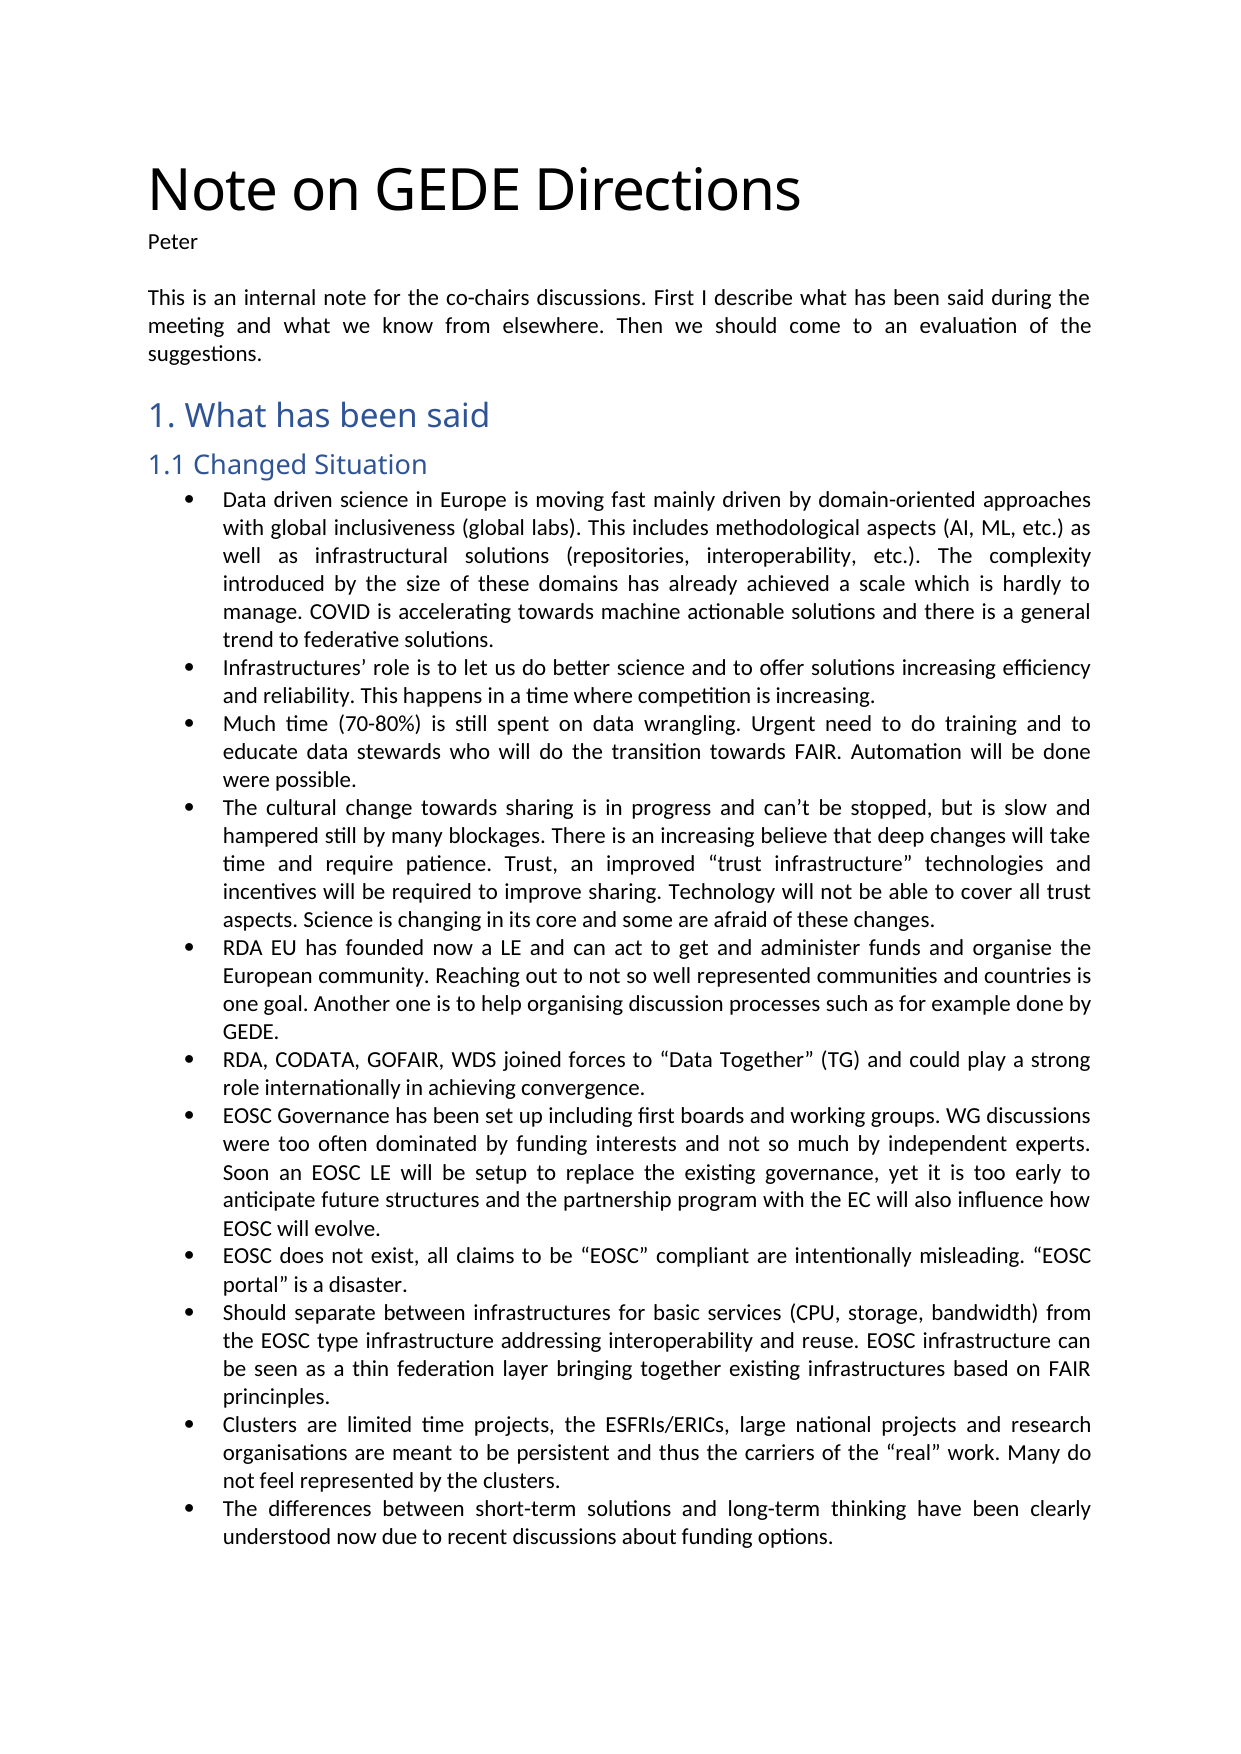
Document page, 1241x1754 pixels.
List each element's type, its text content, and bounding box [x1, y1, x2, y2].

list Infrastructures’ role is to let us do better science and to offer solutions increasing efficiency and reliability. This happens in a time where competition is increasing. [185, 653, 1093, 709]
subtitle 1.1 Changed Situation [148, 445, 1093, 482]
list EOSC does not exist, all claims to be “EOSC” compliant are intentionally misleading. “EOSC portal” is a disaster. [185, 1242, 1093, 1298]
list EOSC Governance has been set up including first boards and working groups. WG discussions were too often dominated by funding interests and not so much by independent experts. Soon an EOSC LE will be setup to replace the existing governance, yet it is too early to anticipate future structures and the partnership program with the EC will also influence how EOSC will evolve. [185, 1102, 1093, 1242]
list RDA EU has founded now a LE and can act to get and administer funds and organise the European community. Reaching out to not so well represented communities and countries is one goal. Another one is to help organising discussion processes such as for example done by GEDE. [185, 933, 1093, 1046]
list The cultural change towards sharing is in progress and can’t be stopped, but is slow and hampered still by many blockages. There is an increasing believe that deep changes will take time and require patience. Trust, an improved “trust infrastructure” technologies and incentives will be required to improve sharing. Technology will not be able to cover all trust aspects. Science is changing in its core and some are afraid of these changes. [185, 793, 1093, 933]
list Data driven science in Europe is moving fast mainly driven by domain-oriented approaches with global inclusiveness (global labs). This includes methodological aspects (AI, ML, etc.) as well as infrastructural solutions (repositories, interoperability, etc.). The complexity introduced by the size of these domains has already achieved a scale which is hardly to manage. COVID is accelerating towards machine actionable solutions and there is a general trend to federative solutions. [185, 485, 1093, 653]
list RDA, CODATA, GOFAIR, WDS joined forces to “Data Together” (TG) and could play a strong role internationally in achieving convergence. [185, 1046, 1093, 1102]
title Note on GEDE Directions [148, 148, 1093, 227]
list Should separate between infrastructures for basic services (CPU, storage, bandwidth) from the EOSC type infrastructure addressing interoperability and reuse. EOSC infrastructure can be seen as a thin federation layer bringing together existing infrastructures based on FAIR princinples. [185, 1298, 1093, 1410]
text Peter [148, 227, 1093, 255]
list The differences between short-term solutions and long-term thinking have been clearly understood now due to recent discussions about funding options. [185, 1494, 1093, 1550]
list Much time (70-80%) is still spent on data wrangling. Urgent need to do training and to educate data stewards who will do the transition towards FAIR. Automation will be done were possible. [185, 709, 1093, 793]
text This is an internal note for the co-chairs discussions. First I describe what has been said during the meeting and what we know from elsewhere. Then we should come to an evaluation of the suggestions. [148, 283, 1093, 367]
subtitle 1. What has been said [148, 392, 1093, 438]
list Clusters are limited time projects, the ESFRIs/ERICs, large national projects and research organisations are meant to be persistent and thus the carriers of the “real” work. Many do not feel represented by the clusters. [185, 1410, 1093, 1494]
